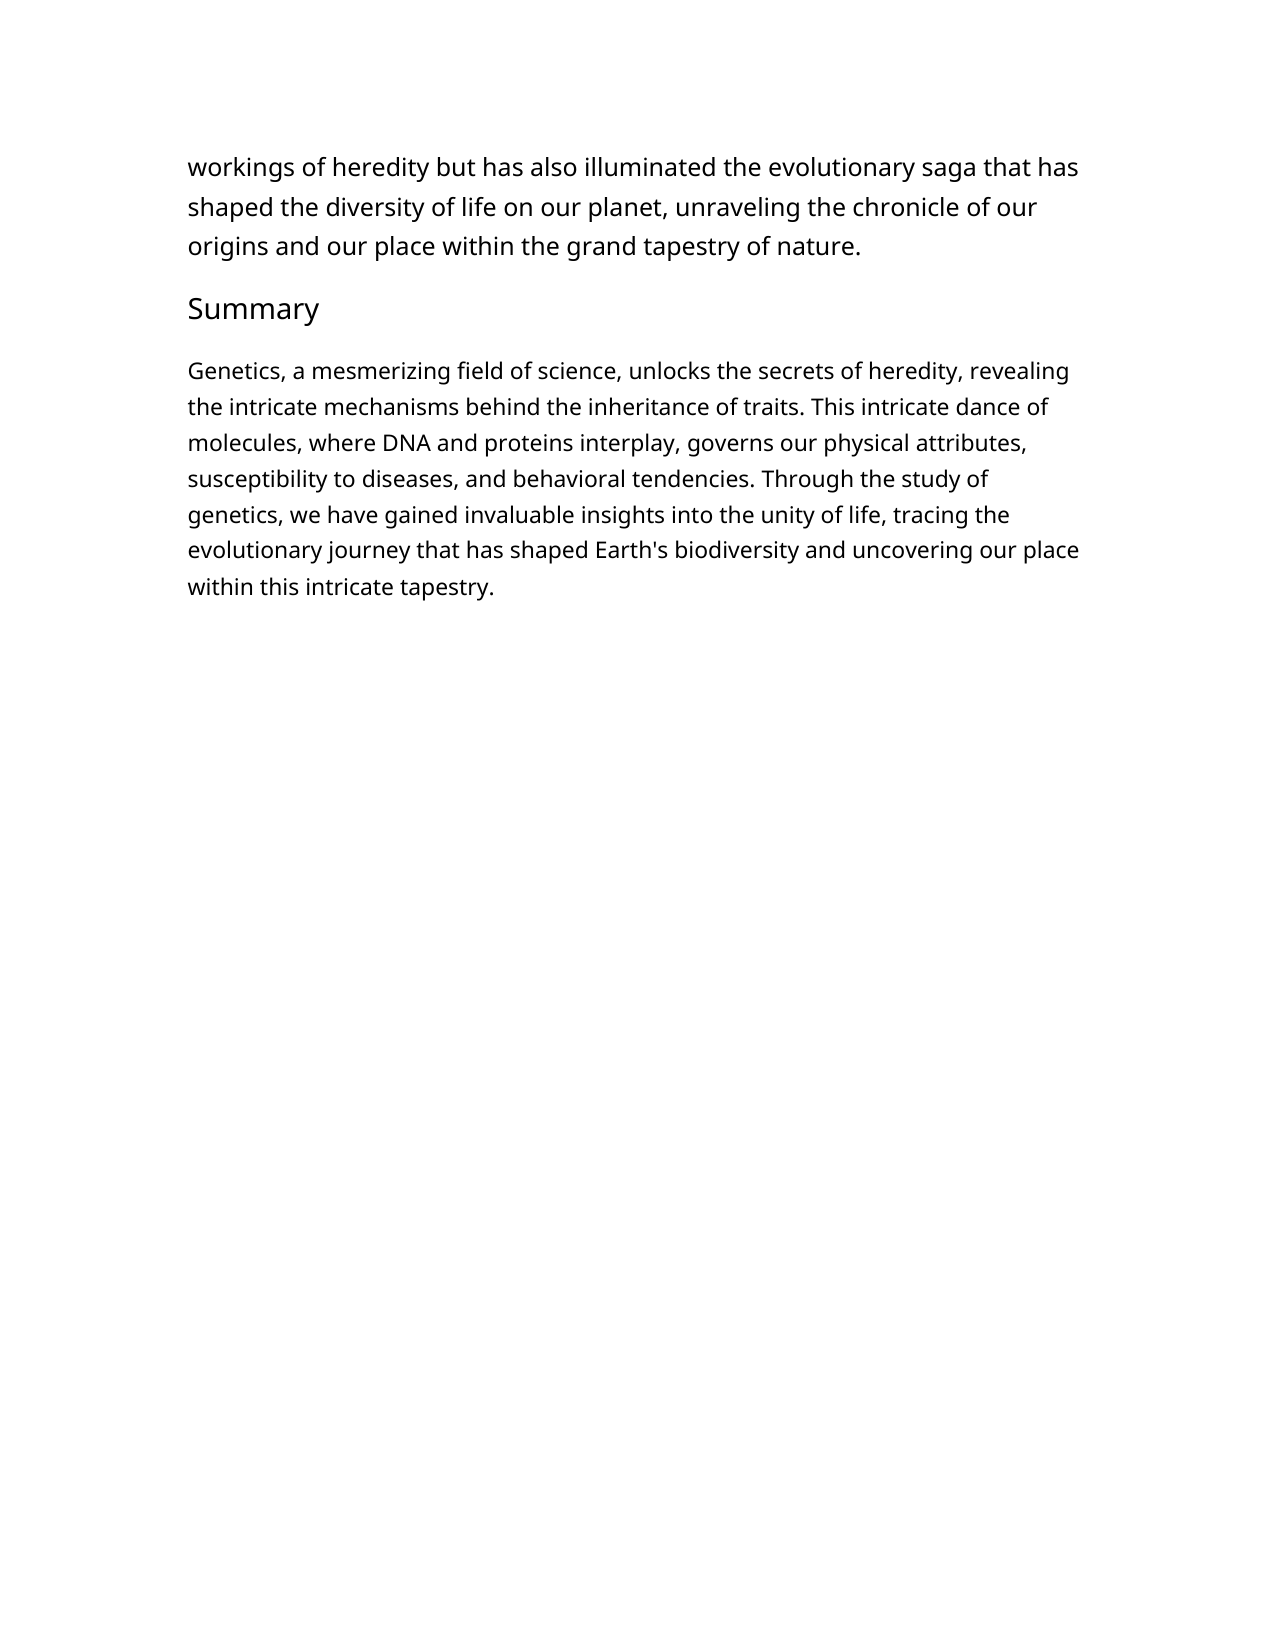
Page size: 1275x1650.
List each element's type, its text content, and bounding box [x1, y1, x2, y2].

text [187, 150, 1087, 262]
text Summary [187, 288, 1087, 328]
text Genetics, a mesmerizing field of science, unlocks the secrets of heredity, revealing the intricate mechanisms behind the inheritance of traits. This intricate dance of molecules, where DNA and proteins interplay, governs our physical attributes, susceptibility to diseases, and behavioral tendencies. Through the study of genetics, we have gained invaluable insights into the unity of life, tracing the evolutionary journey that has shaped Earth's biodiversity and uncovering our place within this intricate tapestry. [187, 355, 1087, 602]
